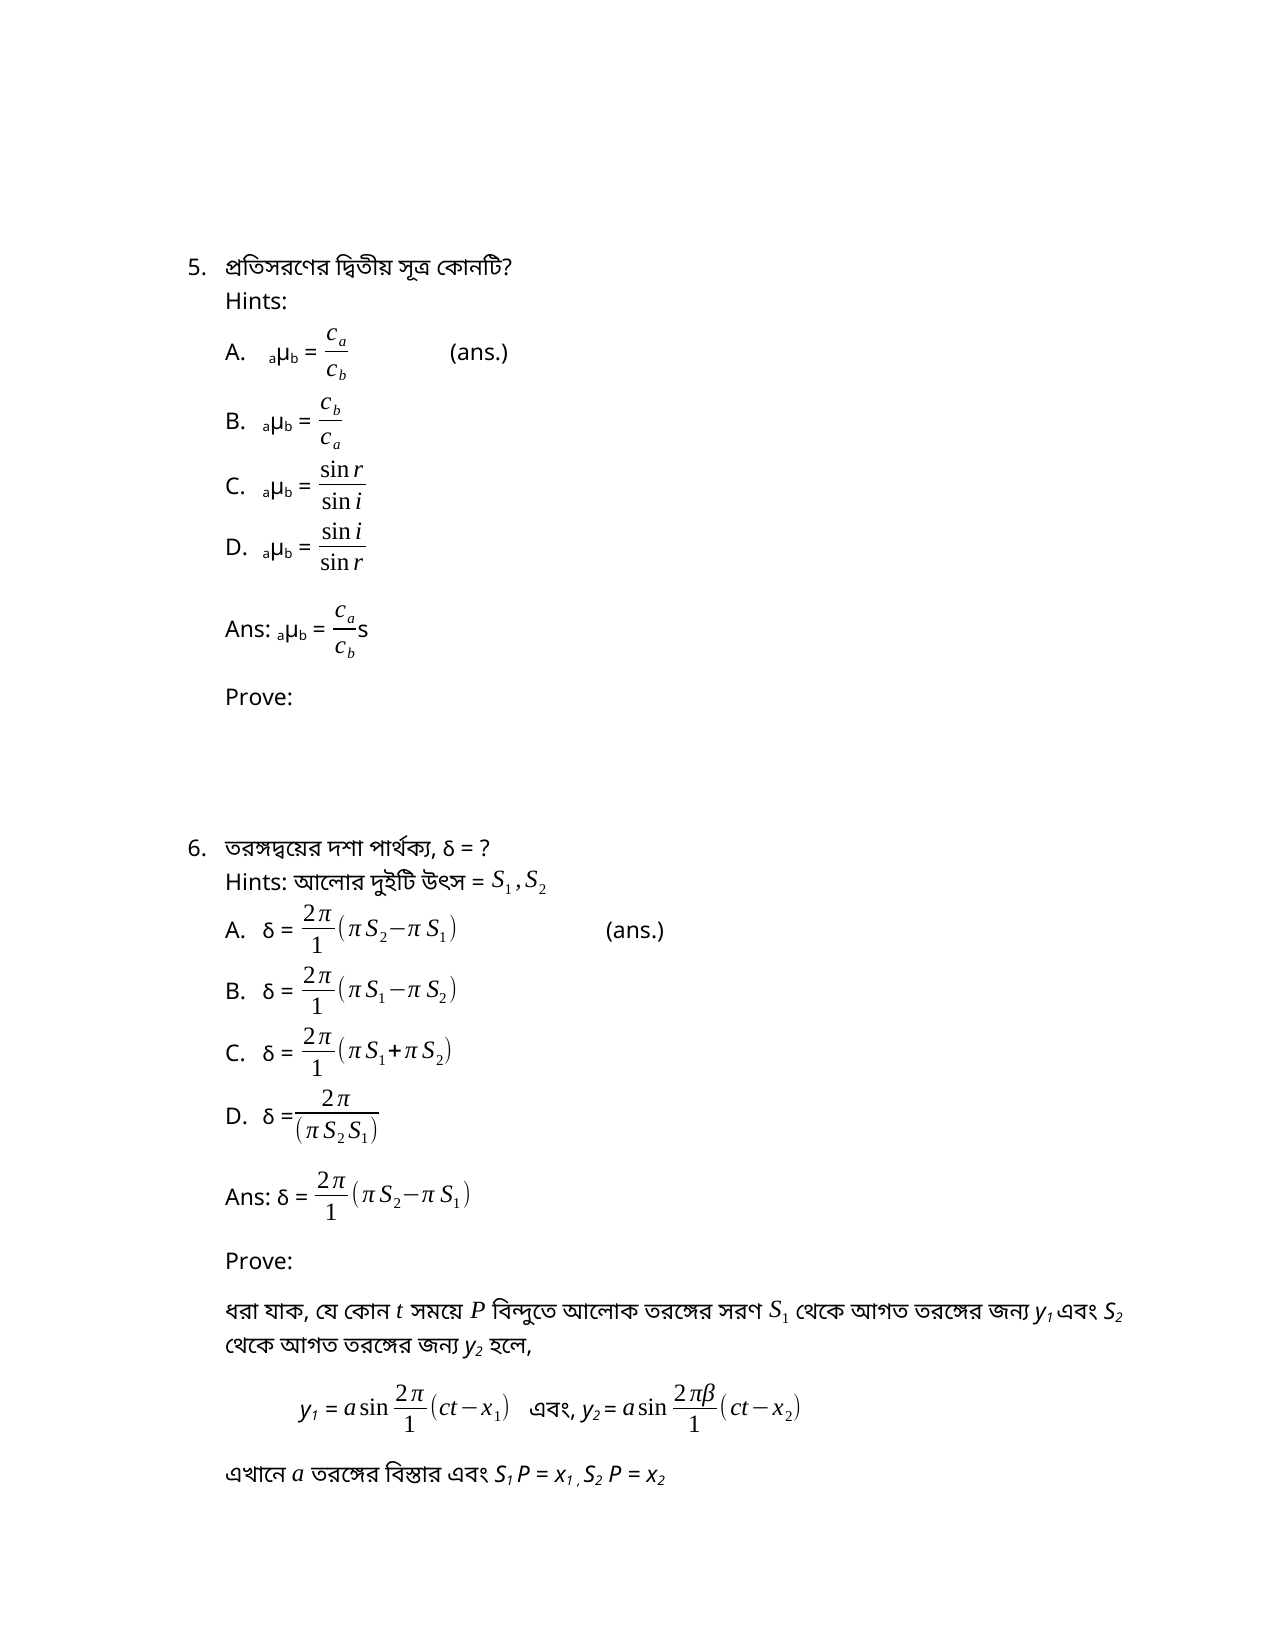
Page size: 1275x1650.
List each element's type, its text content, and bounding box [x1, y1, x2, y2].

list aµb = (ans.) [225, 318, 1125, 385]
list Hints: আলোর দুইটি উৎস = [490, 866, 1125, 897]
text Prove: [225, 1245, 1125, 1276]
text Ans: aµb = s [225, 596, 1125, 662]
list Hints: [225, 284, 1125, 316]
list aµb = [225, 387, 1125, 453]
list aµb = [225, 456, 1125, 515]
text এখানে তরঙ্গের বিস্তার এবং S1 P = x1 , S2 P = x2 [225, 1458, 1125, 1489]
text y1 = এবং, y2 = [225, 1379, 1125, 1438]
text Ans: δ = [225, 1167, 1125, 1226]
list δ = (ans.) [225, 900, 1125, 959]
list δ = [225, 1084, 1125, 1148]
list δ = [225, 1023, 1125, 1082]
list তরঙ্গদ্বয়ের দশা পার্থক্য, δ = ? [187, 832, 1125, 864]
list প্রতিসরণের দ্বিতীয় সূত্র কোনটি? [187, 251, 1125, 282]
text ধরা যাক, যে কোন সময়ে বিন্দুতে আলোক তরঙ্গের সরণ থেকে আগত তরঙ্গের জন্য y1 এবং S2 থেকে আগত তরঙ্গের জন্য y2 হলে, [225, 1295, 1125, 1360]
text Prove: [225, 681, 1125, 712]
list δ = [225, 961, 1125, 1020]
list aµb = [225, 517, 1125, 576]
